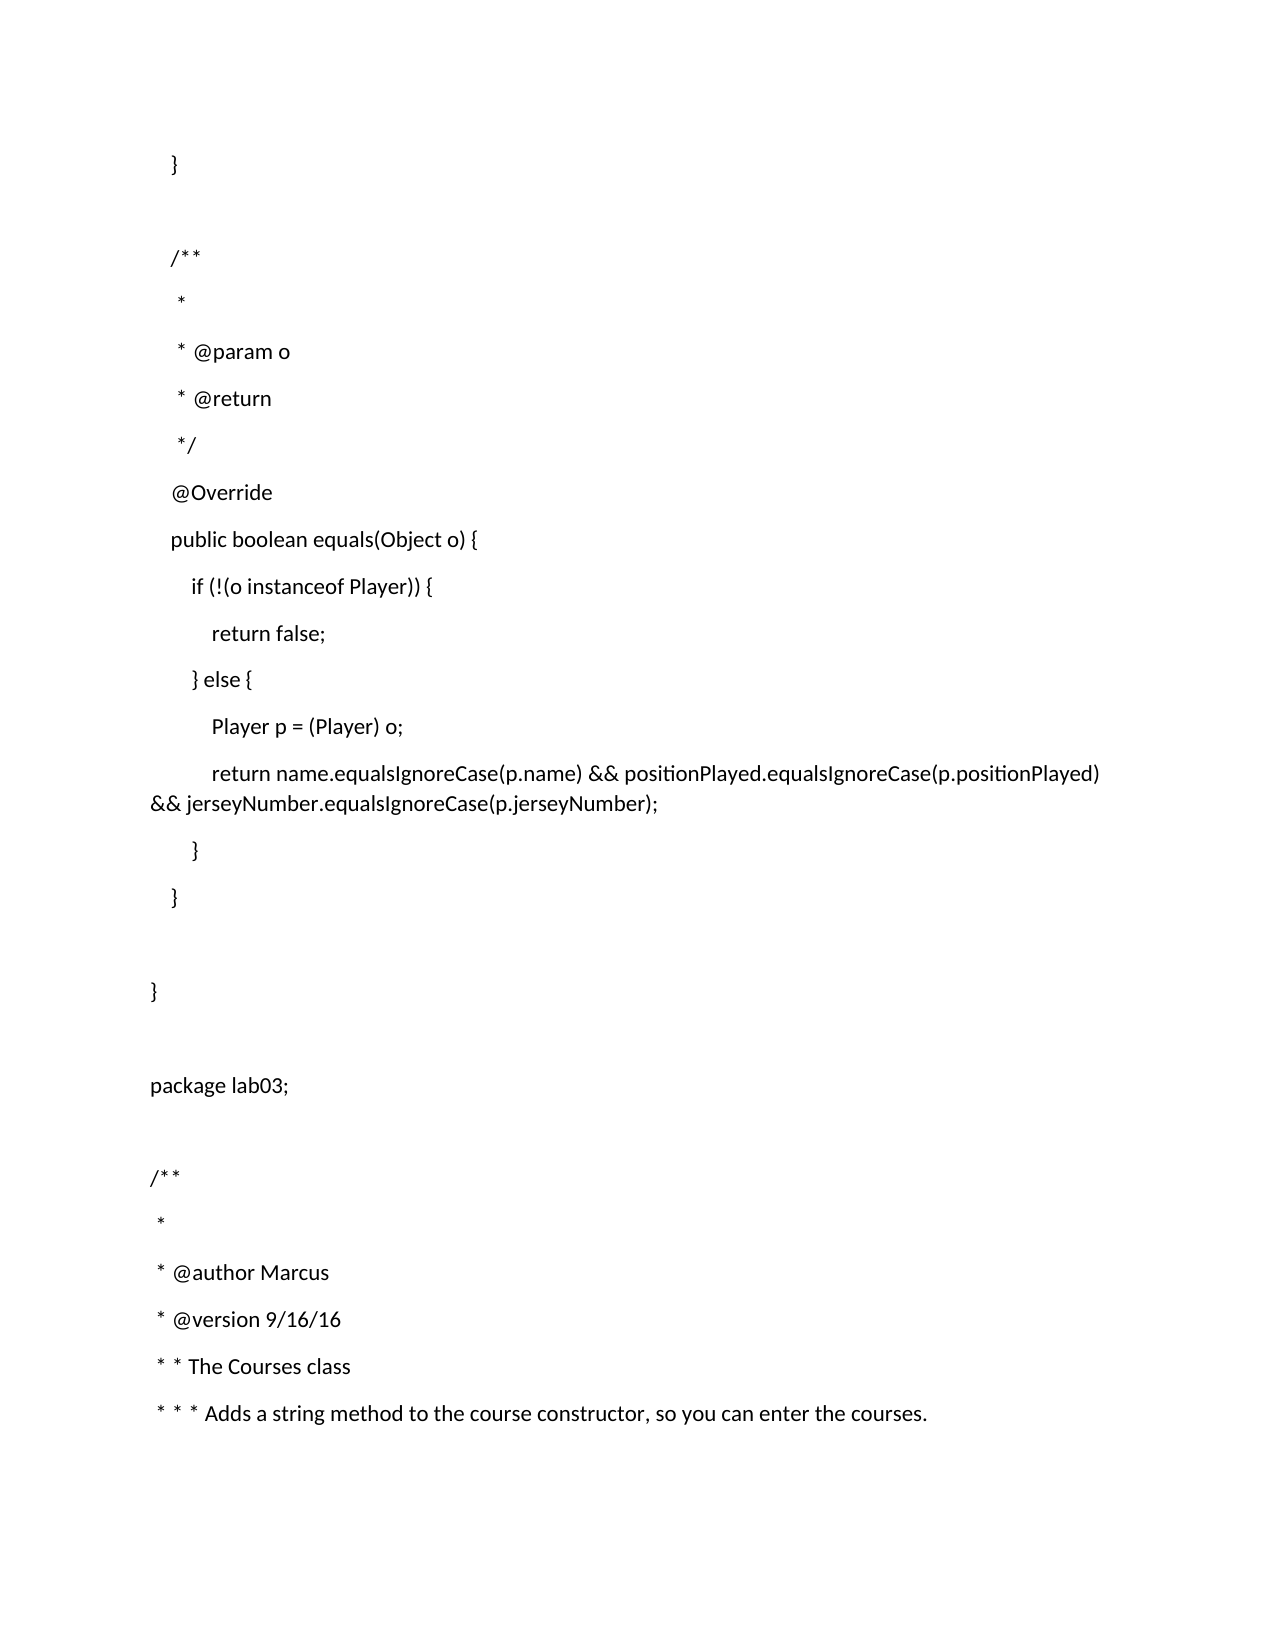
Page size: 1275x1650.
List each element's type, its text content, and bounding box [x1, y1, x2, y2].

text /** [150, 244, 1125, 272]
text * @version 9/16/16 [150, 1305, 1125, 1333]
text } [150, 836, 1125, 864]
text return false; [150, 619, 1125, 647]
text * [150, 1211, 1125, 1239]
text * @return [150, 384, 1125, 412]
text @Override [150, 478, 1125, 506]
text package lab03; [150, 1071, 1125, 1099]
text */ [150, 431, 1125, 459]
text * [150, 291, 1125, 319]
text * @author Marcus [150, 1258, 1125, 1286]
text Player p = (Player) o; [150, 712, 1125, 741]
text * * The Courses class [150, 1352, 1125, 1380]
text * * * Adds a string method to the course constructor, so you can enter the courses. [150, 1399, 1125, 1427]
text * @param o [150, 337, 1125, 366]
text } [150, 150, 1125, 178]
text } [150, 977, 1125, 1005]
text if (!(o instanceof Player)) { [150, 572, 1125, 600]
text } [150, 883, 1125, 911]
text /** [150, 1164, 1125, 1193]
text } else { [150, 666, 1125, 694]
text public boolean equals(Object o) { [150, 525, 1125, 553]
text return name.equalsIgnoreCase(p.name) && positionPlayed.equalsIgnoreCase(p.positionPlayed) && jerseyNumber.equalsIgnoreCase(p.jerseyNumber); [150, 759, 1125, 818]
